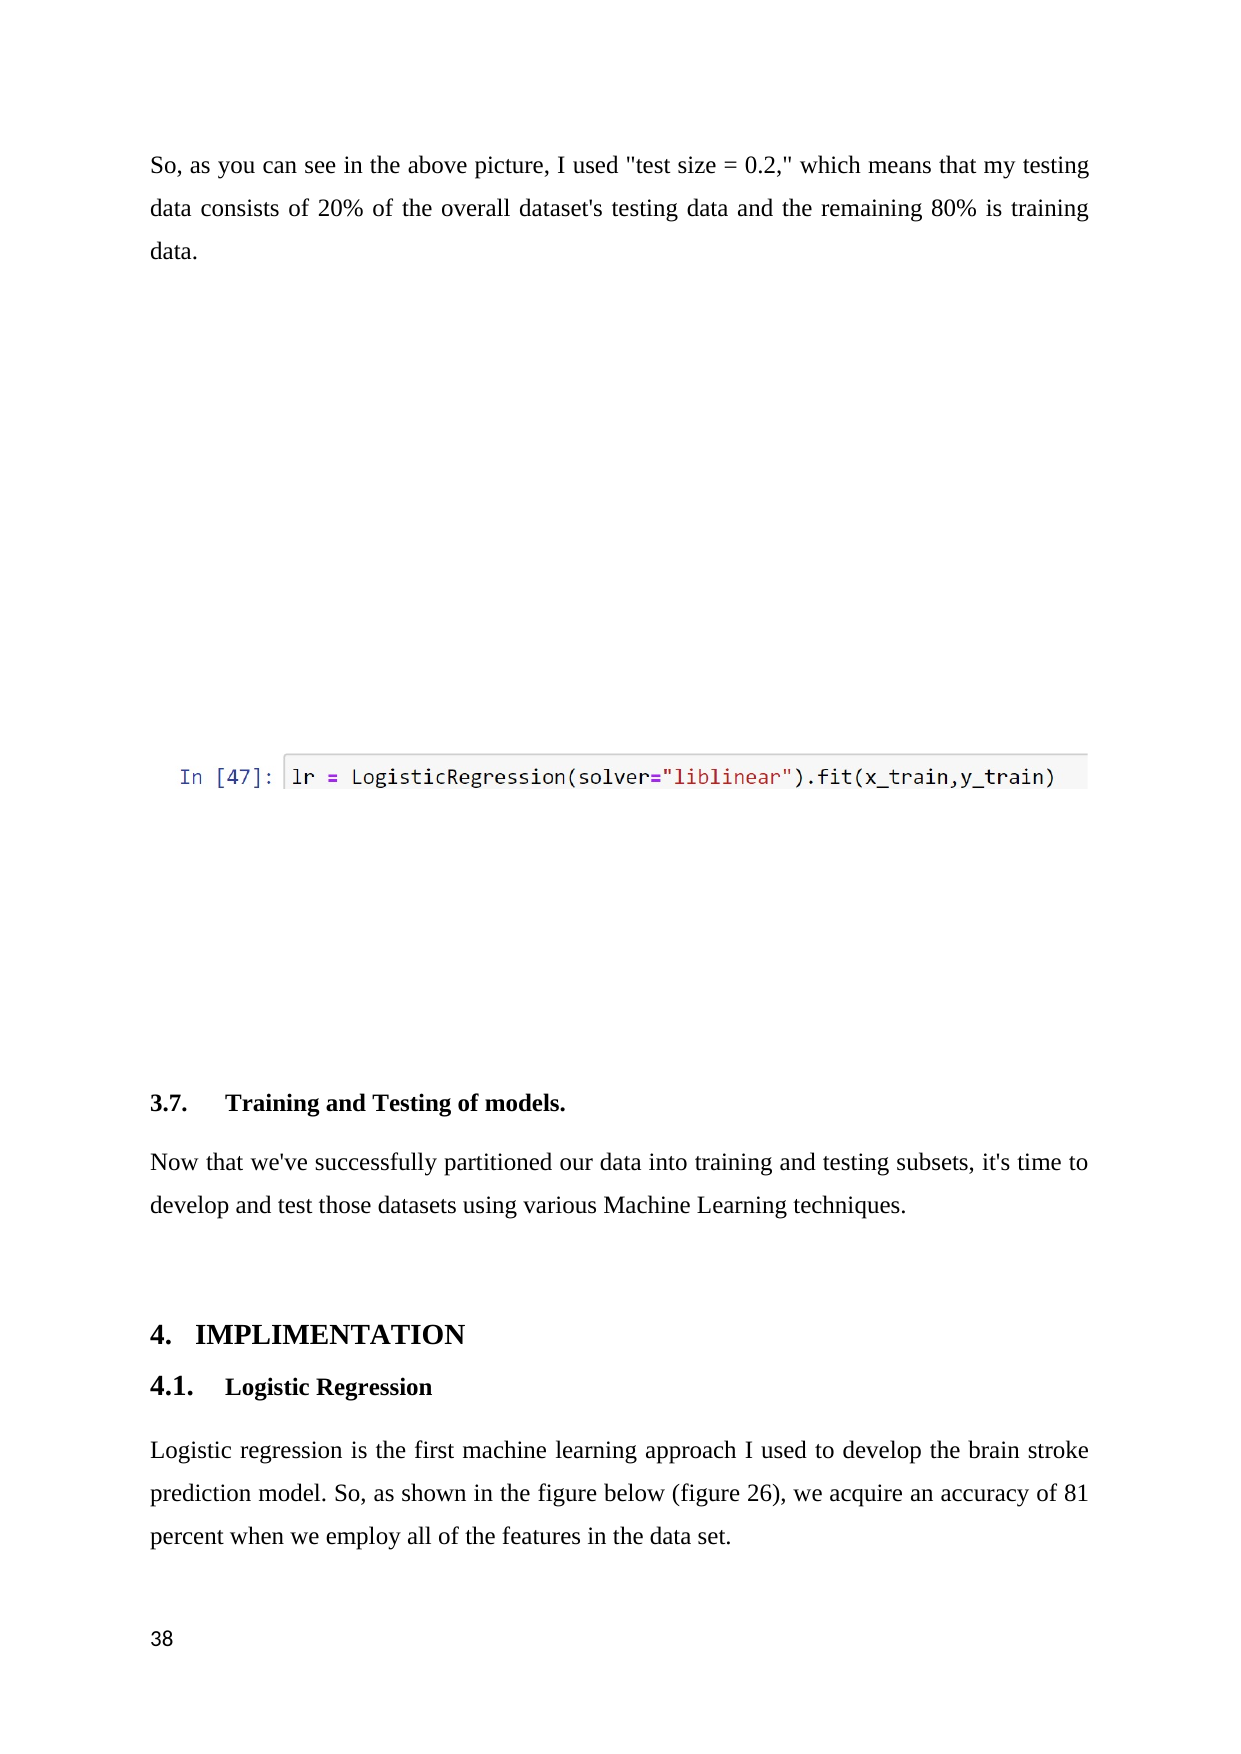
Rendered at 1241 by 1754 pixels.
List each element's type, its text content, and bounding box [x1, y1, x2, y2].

picture [150, 753, 1087, 788]
list Training and Testing of models. [150, 1088, 1090, 1116]
list IMPLIMENTATION [150, 1317, 1090, 1351]
text Now that we've successfully partitioned our data into training and testing subsets, it's time to develop and test those datasets using various Machine Learning techniques. [150, 1147, 1090, 1219]
list Logistic Regression [150, 1368, 1090, 1401]
text Logistic regression is the first machine learning approach I used to develop the brain stroke prediction model. So, as shown in the figure below (figure 26), we acquire an accuracy of 81 percent when we employ all of the features in the data set. [150, 1435, 1090, 1550]
text So, as you can see in the above picture, I used "test size = 0.2," which means that my testing data consists of 20% of the overall dataset's testing data and the remaining 80% is training data. [150, 150, 1090, 265]
